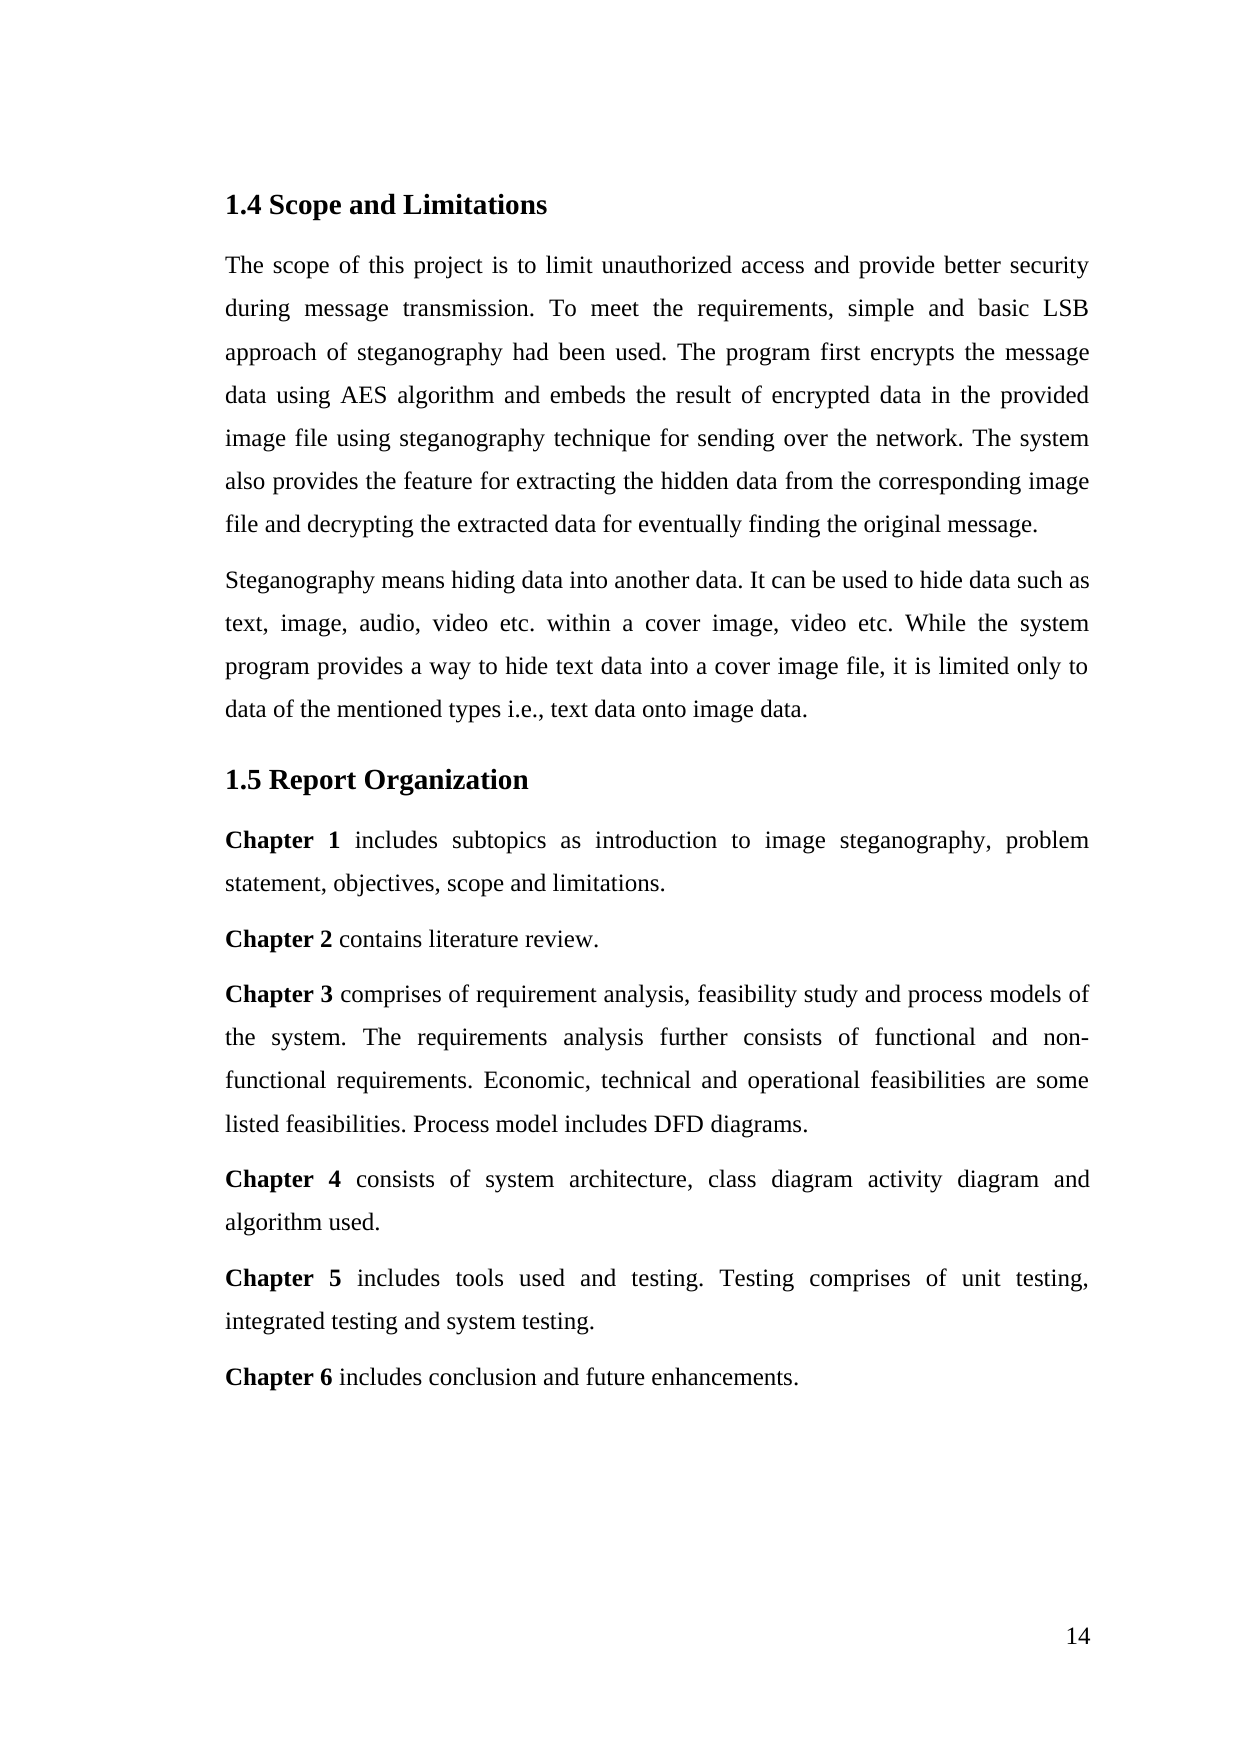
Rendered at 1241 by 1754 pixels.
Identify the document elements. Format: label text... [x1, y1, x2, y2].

text Chapter 5 includes tools used and testing. Testing comprises of unit testing, integrated testing and system testing. [225, 1263, 1090, 1335]
text The scope of this project is to limit unauthorized access and provide better security during message transmission. To meet the requirements, simple and basic LSB approach of steganography had been used. The program first encrypts the message data using AES algorithm and embeds the result of encrypted data in the provided image file using steganography technique for sending over the network. The system also provides the feature for extracting the hidden data from the corresponding image file and decrypting the extracted data for eventually finding the original message. [225, 250, 1090, 538]
subtitle Scope and Limitations [225, 187, 1090, 221]
text Chapter 2 contains literature review. [225, 924, 1090, 952]
text Chapter 4 consists of system architecture, class diagram activity diagram and algorithm used. [225, 1164, 1090, 1236]
subtitle Report Organization [225, 762, 1090, 796]
text Chapter 1 includes subtopics as introduction to image steganography, problem statement, objectives, scope and limitations. [225, 825, 1090, 897]
text Chapter 3 comprises of requirement analysis, feasibility study and process models of the system. The requirements analysis further consists of functional and non-functional requirements. Economic, technical and operational feasibilities are some listed feasibilities. Process model includes DFD diagrams. [225, 979, 1090, 1137]
text Chapter 6 includes conclusion and future enhancements. [225, 1362, 1090, 1391]
text Steganography means hiding data into another data. It can be used to hide data such as text, image, audio, video etc. within a cover image, video etc. While the system program provides a way to hide text data into a cover image file, it is limited only to data of the mentioned types i.e., text data onto image data. [225, 565, 1090, 723]
